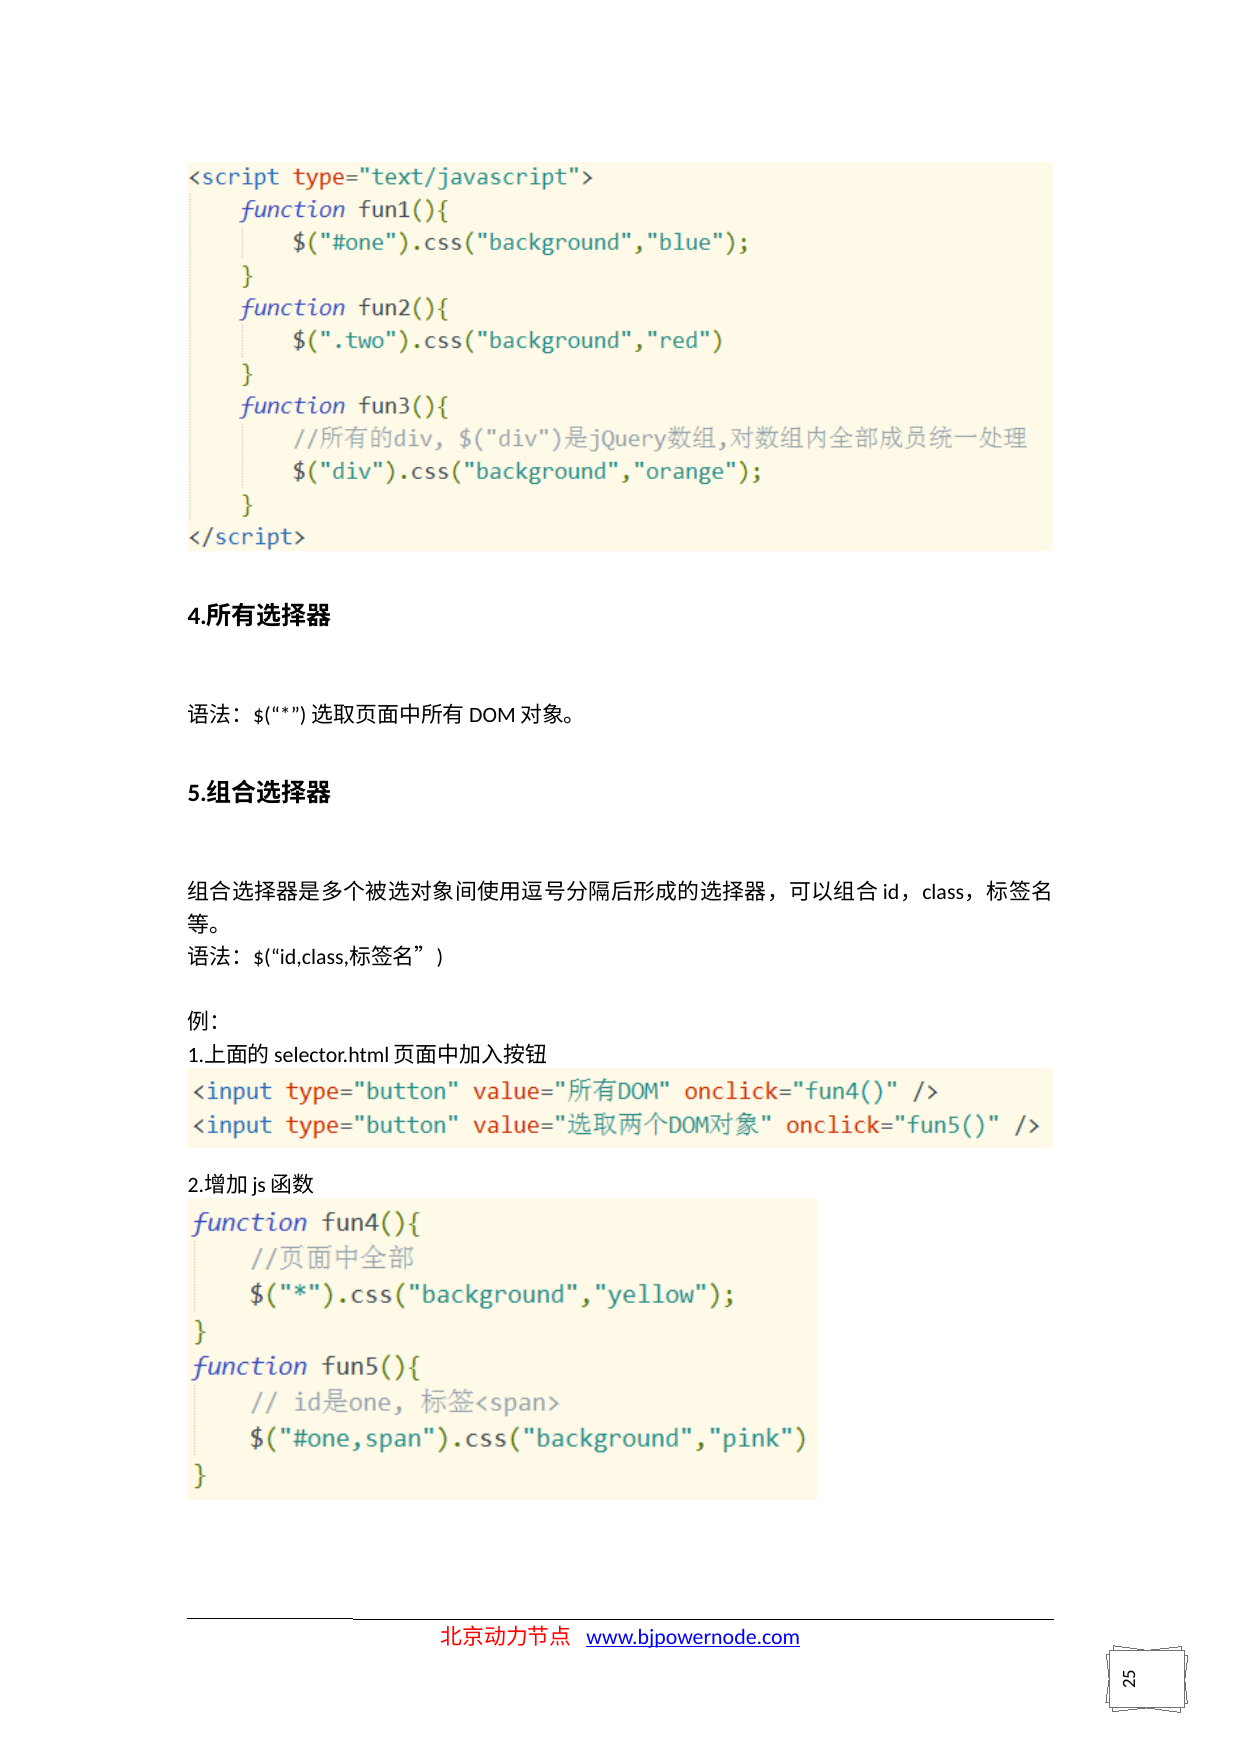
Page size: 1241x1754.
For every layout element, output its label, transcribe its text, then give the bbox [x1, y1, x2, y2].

subtitle 4.所有选择器 [187, 581, 1053, 646]
picture [187, 1068, 1053, 1148]
text 例： [187, 1004, 1053, 1036]
text 2.增加js函数 [187, 1166, 1053, 1199]
text 组合选择器是多个被选对象间使用逗号分隔后形成的选择器，可以组合id，class，标签名等。 [187, 874, 1053, 939]
text 语法：$(“id,class,标签名”) [187, 939, 1053, 971]
text 1.上面的selector.html页面中加入按钮 [187, 1036, 1053, 1068]
text 语法：$(“*”) 选取页面中所有DOM对象。 [187, 697, 1053, 729]
picture [187, 162, 1053, 551]
picture [187, 1198, 817, 1500]
subtitle 5.组合选择器 [187, 758, 1053, 823]
